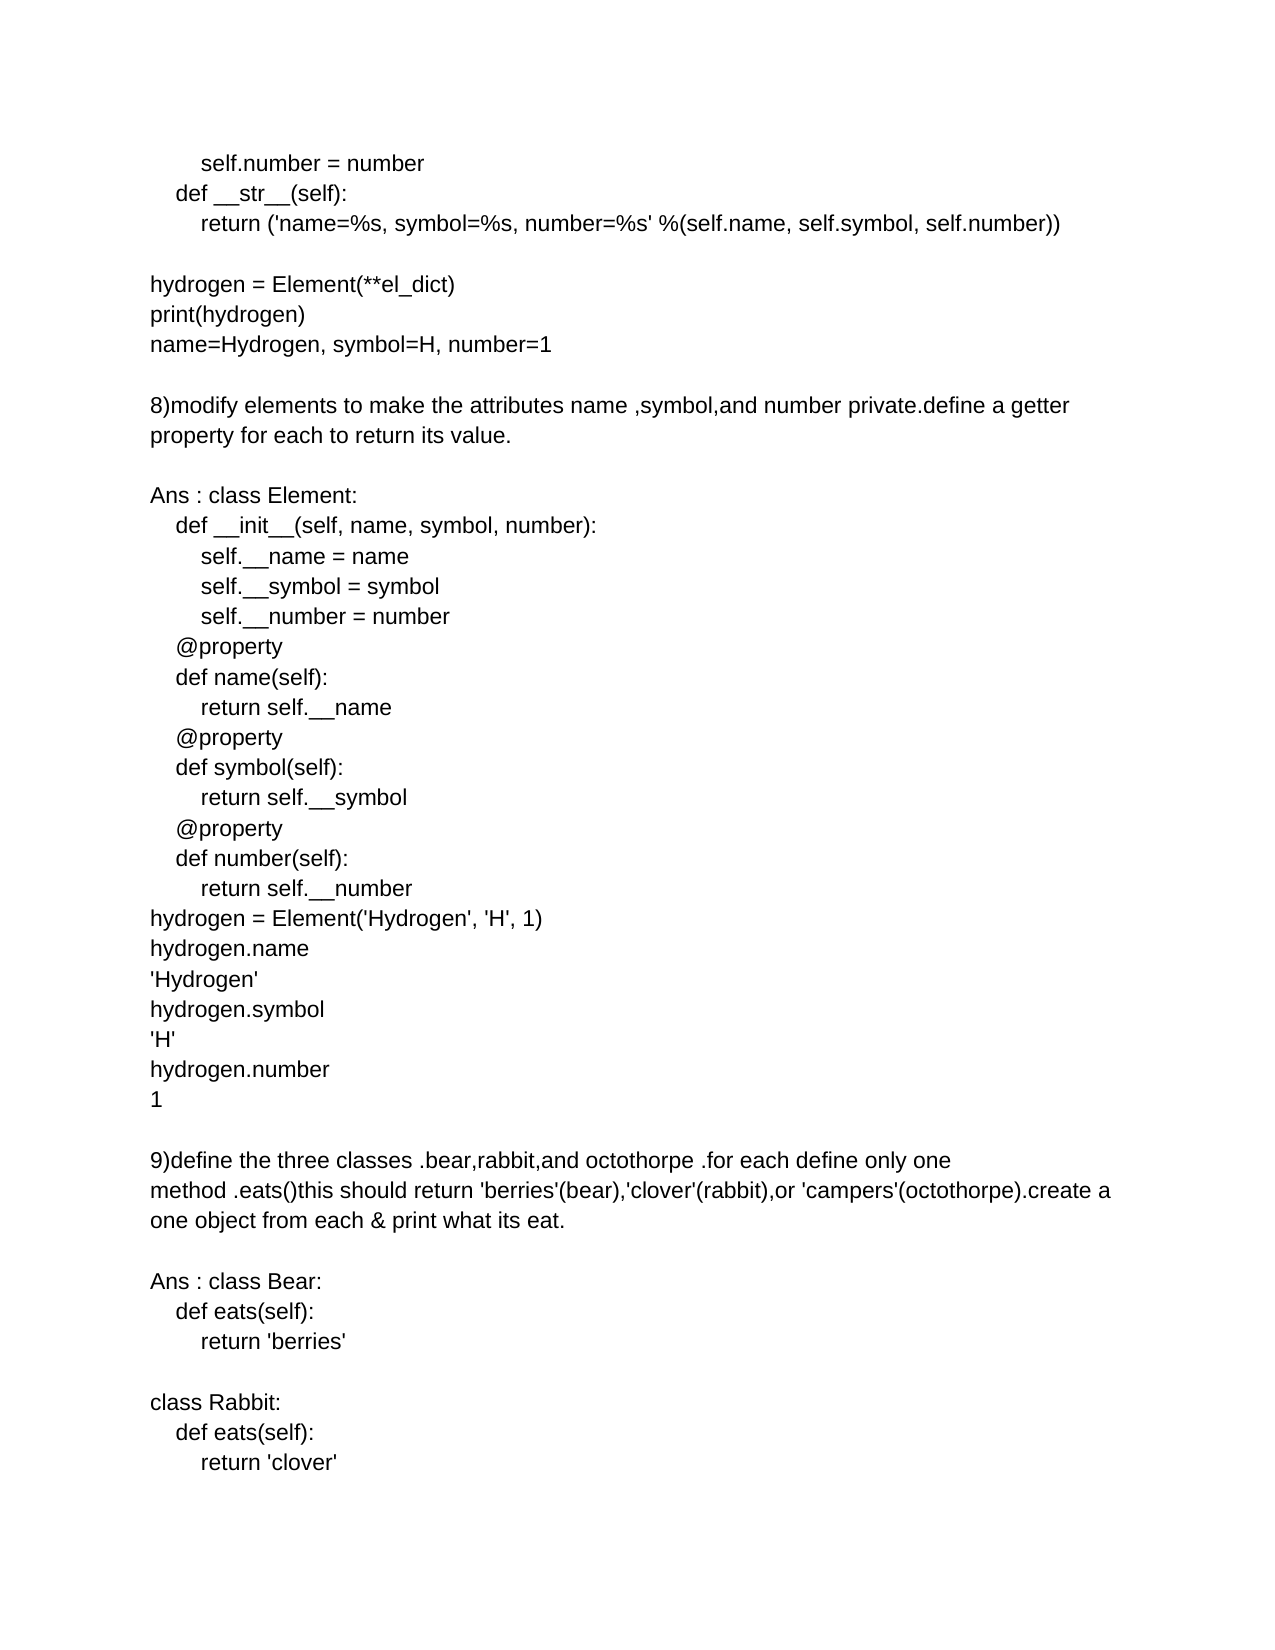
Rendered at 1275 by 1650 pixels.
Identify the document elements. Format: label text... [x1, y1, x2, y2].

text return 'berries' [150, 1328, 1125, 1354]
text hydrogen.name [150, 935, 1125, 962]
text return self.__name [150, 694, 1125, 720]
text hydrogen = Element(**el_dict) [150, 271, 1125, 297]
text 8)modify elements to make the attributes name ,symbol,and number private.define a getter property for each to return its value. [150, 392, 1125, 448]
text 1 [150, 1086, 1125, 1113]
text def __str__(self): [150, 180, 1125, 207]
text hydrogen = Element('Hydrogen', 'H', 1) [150, 905, 1125, 932]
text def number(self): [150, 845, 1125, 871]
text self.__number = number [150, 603, 1125, 629]
text self.__symbol = symbol [150, 573, 1125, 599]
text return self.__symbol [150, 784, 1125, 811]
text 'Hydrogen' [150, 966, 1125, 992]
text @property [150, 814, 1125, 841]
text Ans : class Bear: [150, 1268, 1125, 1294]
text Ans : class Element: [150, 482, 1125, 509]
text 'H' [150, 1026, 1125, 1052]
text def __init__(self, name, symbol, number): [150, 512, 1125, 539]
text class Rabbit: [150, 1388, 1125, 1415]
text self.__name = name [150, 543, 1125, 569]
text def eats(self): [150, 1419, 1125, 1445]
text name=Hydrogen, symbol=H, number=1 [150, 331, 1125, 358]
text return ('name=%s, symbol=%s, number=%s' %(self.name, self.symbol, self.number)) [150, 210, 1125, 237]
text print(hydrogen) [150, 301, 1125, 327]
text @property [150, 724, 1125, 750]
text def eats(self): [150, 1298, 1125, 1324]
text return self.__number [150, 875, 1125, 901]
text hydrogen.symbol [150, 996, 1125, 1022]
text 9)define the three classes .bear,rabbit,and octothorpe .for each define only one method .eats()this should return 'berries'(bear),'clover'(rabbit),or 'campers'(octothorpe).create a one object from each & print what its eat. [150, 1147, 1125, 1234]
text hydrogen.number [150, 1056, 1125, 1083]
text self.number = number [150, 150, 1125, 176]
text def symbol(self): [150, 754, 1125, 781]
text def name(self): [150, 663, 1125, 690]
text return 'clover' [150, 1449, 1125, 1475]
text @property [150, 633, 1125, 660]
